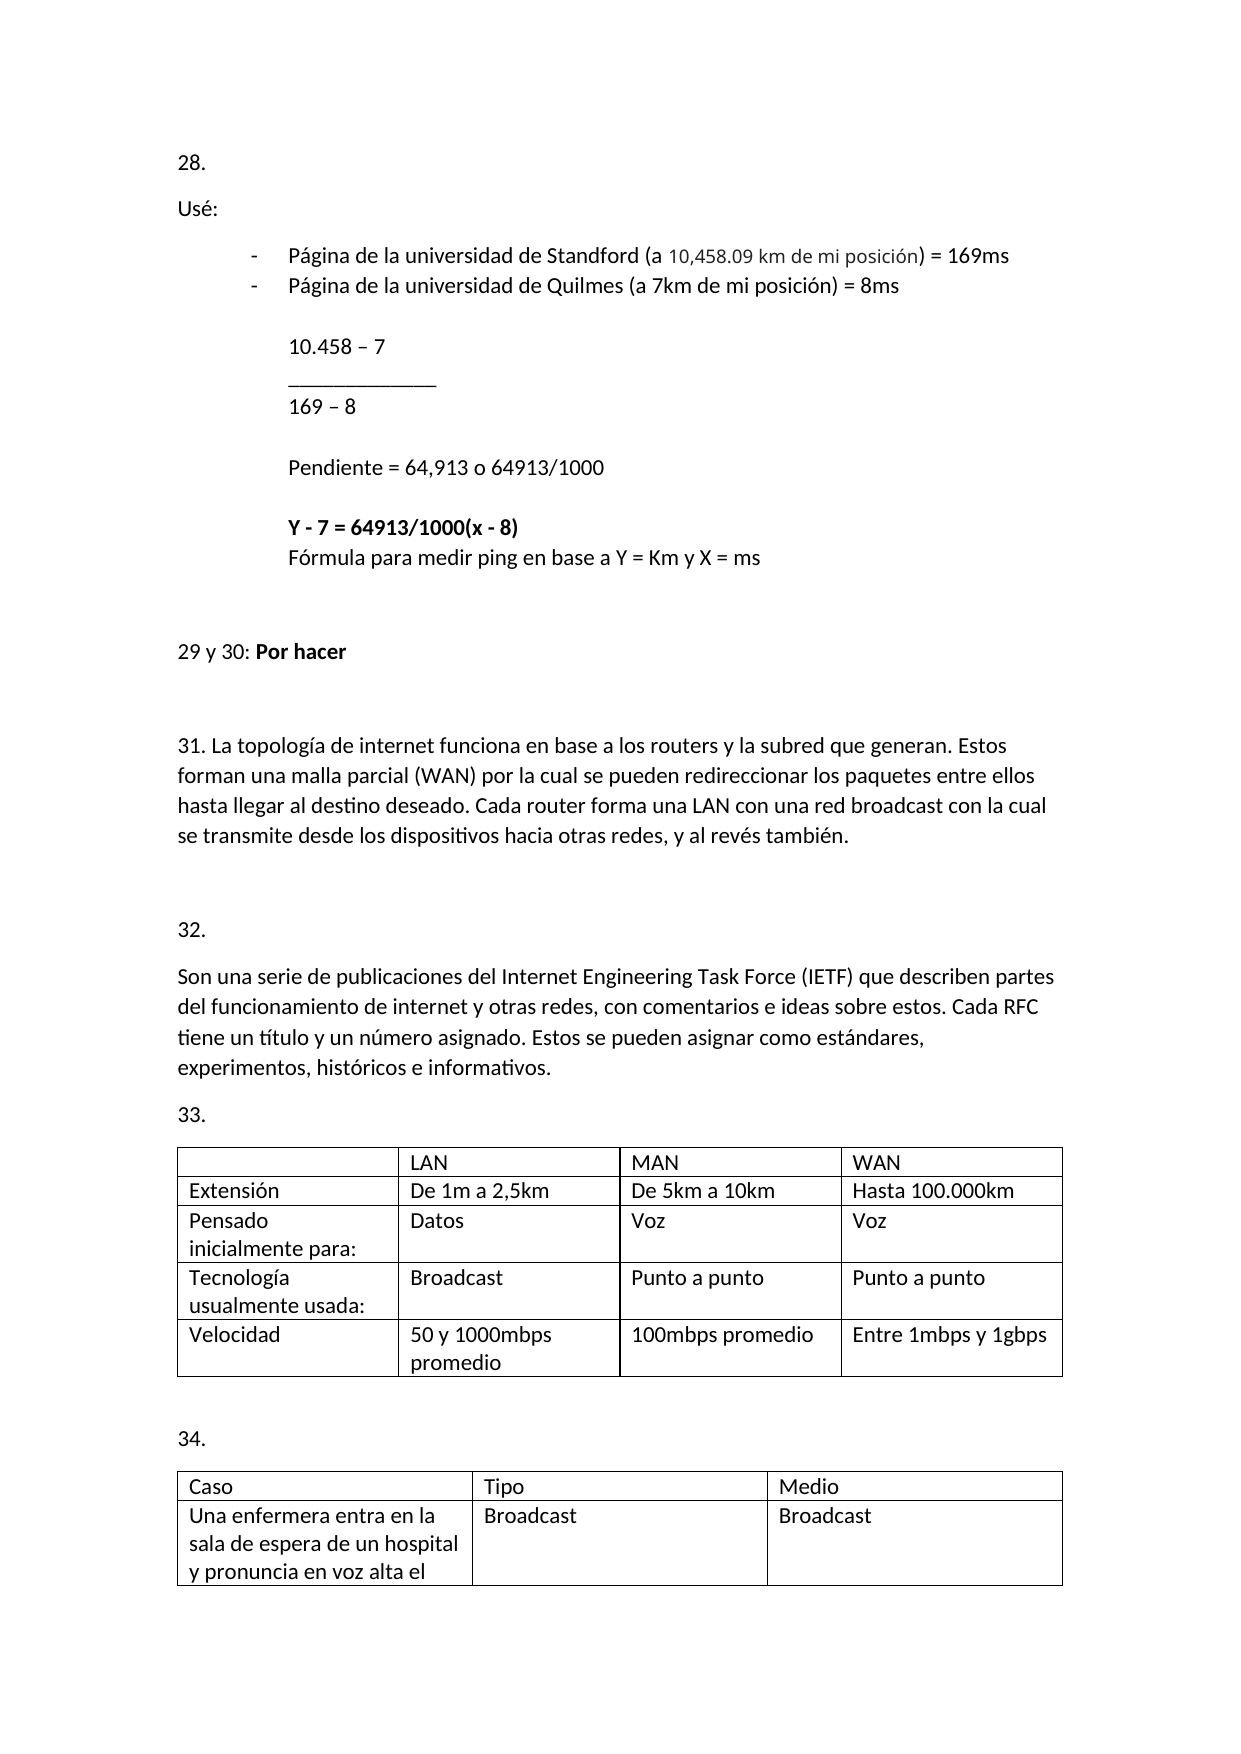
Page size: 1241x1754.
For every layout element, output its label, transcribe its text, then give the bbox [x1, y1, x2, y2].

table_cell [178, 1501, 472, 1585]
table_cell De 5km a 10km [621, 1177, 841, 1205]
table_cell Pensado inicialmente para: [178, 1206, 398, 1262]
text 28. [177, 148, 1063, 176]
table_cell 50 y 1000mbps promedio [399, 1320, 619, 1376]
table_header Tipo [473, 1472, 767, 1500]
table_header [178, 1148, 398, 1176]
list Pendiente = 64,913 o 64913/1000 [288, 453, 1063, 481]
text 33. [177, 1100, 1063, 1128]
table_header Medio [768, 1472, 1062, 1500]
table_cell Velocidad [178, 1320, 398, 1376]
list 169 – 8 [288, 392, 1063, 420]
table_cell Entre 1mbps y 1gbps [842, 1320, 1062, 1376]
table_cell Tecnología usualmente usada: [178, 1263, 398, 1319]
text Son una serie de publicaciones del Internet Engineering Task Force (IETF) que describen partes del funcionamiento de internet y otras redes, con comentarios e ideas sobre estos. Cada RFC tiene un título y un número asignado. Estos se pueden asignar como estándares, experimentos, históricos e informativos. [177, 962, 1063, 1081]
list Página de la universidad de Quilmes (a 7km de mi posición) = 8ms [251, 272, 1063, 299]
table_cell 100mbps promedio [621, 1320, 841, 1376]
list Página de la universidad de Standford (a 10,458.09 km de mi posición) = 169ms [251, 241, 1063, 269]
table_cell De 1m a 2,5km [399, 1177, 619, 1205]
list Y - 7 = 64913/1000(x - 8) [288, 513, 1063, 541]
text 32. [177, 915, 1063, 943]
table_cell Extensión [178, 1177, 398, 1205]
table_cell Broadcast [768, 1501, 1062, 1585]
table_cell Broadcast [473, 1501, 767, 1585]
table_header WAN [842, 1148, 1062, 1176]
table_cell Punto a punto [621, 1263, 841, 1319]
table_cell Punto a punto [842, 1263, 1062, 1319]
table_cell Broadcast [399, 1263, 619, 1319]
table_cell Hasta 100.000km [842, 1177, 1062, 1205]
text 31. La topología de internet funciona en base a los routers y la subred que generan. Estos forman una malla parcial (WAN) por la cual se pueden redireccionar los paquetes entre ellos hasta llegar al destino deseado. Cada router forma una LAN con una red broadcast con la cual se transmite desde los dispositivos hacia otras redes, y al revés también. [177, 731, 1063, 849]
table_header MAN [621, 1148, 841, 1176]
table_cell Datos [399, 1206, 619, 1262]
table_cell Voz [842, 1206, 1062, 1262]
table_header LAN [399, 1148, 619, 1176]
list Fórmula para medir ping en base a Y = Km y X = ms [288, 543, 1063, 571]
list 10.458 – 7 [288, 332, 1063, 360]
table_cell Voz [621, 1206, 841, 1262]
table_header Caso [178, 1472, 472, 1500]
text 34. [177, 1424, 1063, 1452]
list _____________ [288, 362, 1063, 390]
text Usé: [177, 194, 1063, 222]
text 29 y 30: Por hacer [177, 637, 1063, 665]
